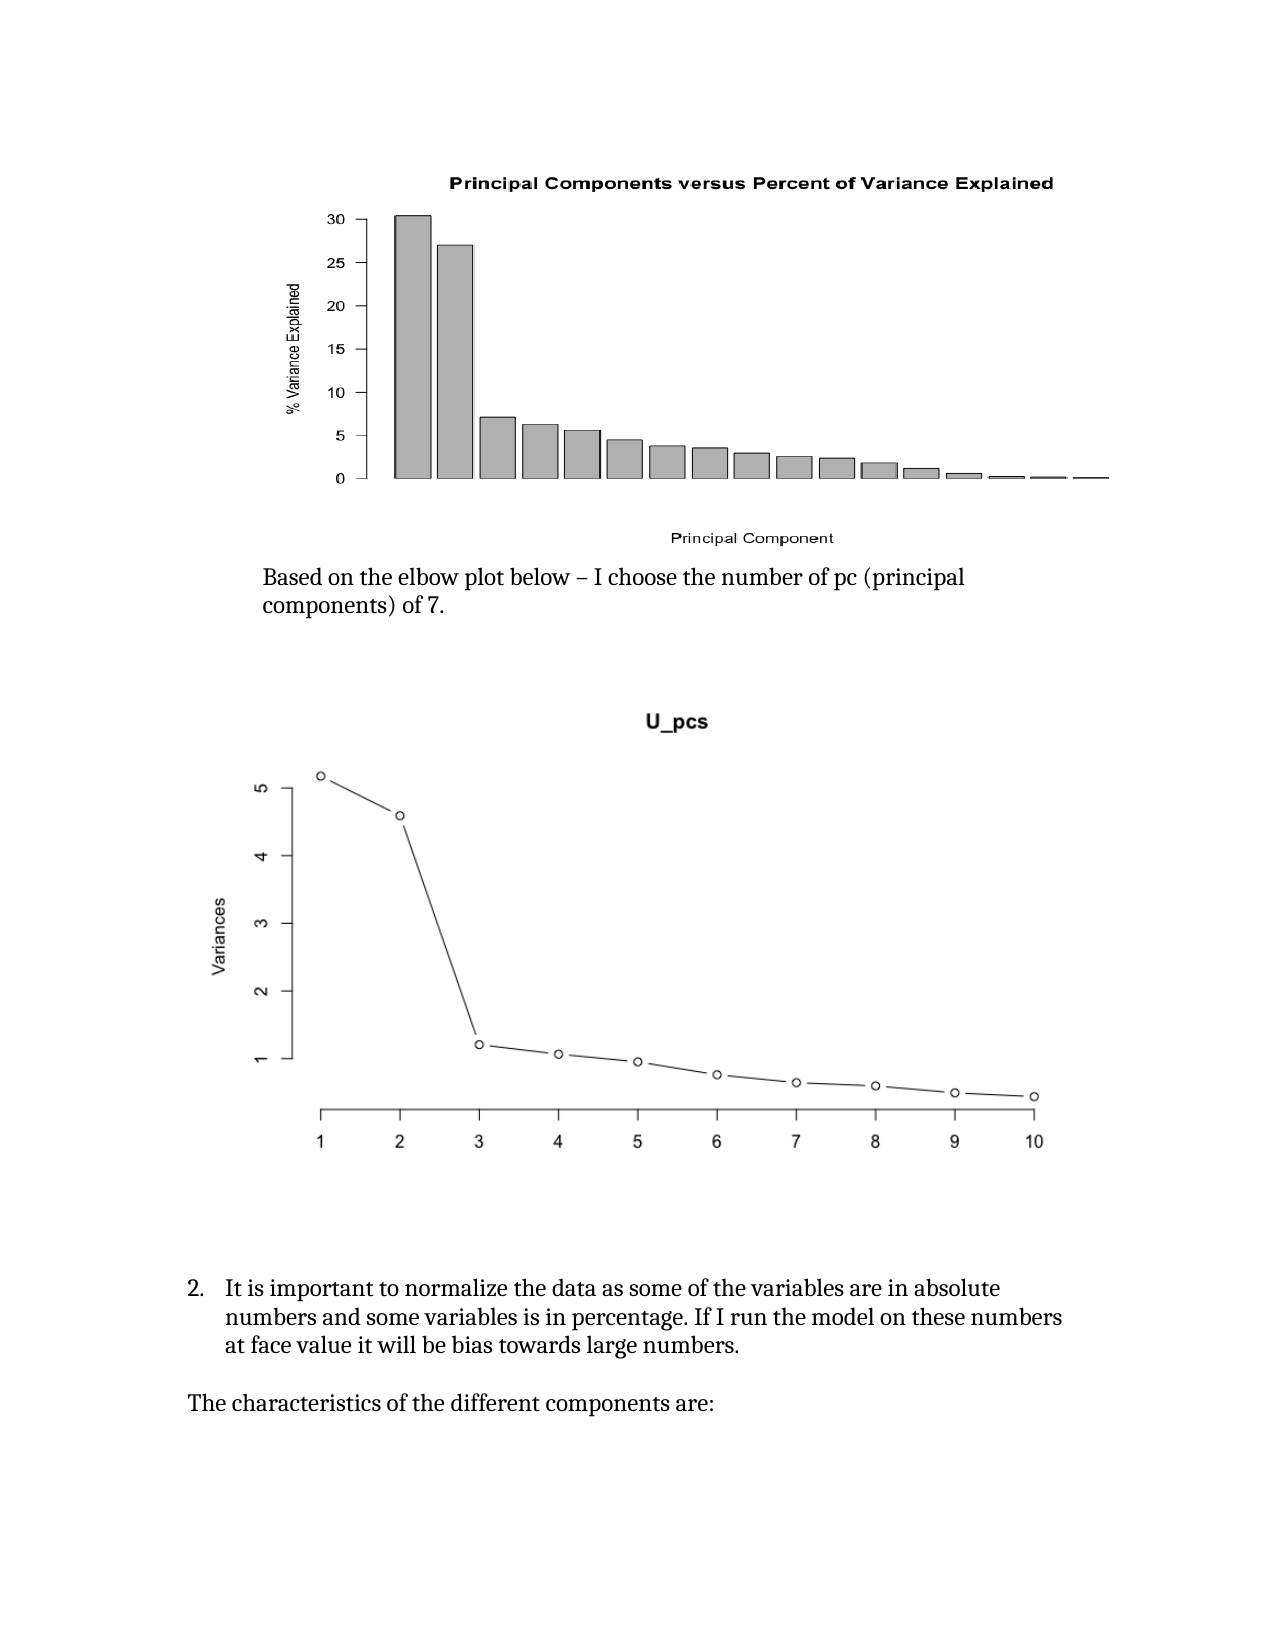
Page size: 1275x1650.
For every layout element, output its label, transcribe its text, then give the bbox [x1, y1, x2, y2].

list It is important to normalize the data as some of the variables are in absolute numbers and some variables is in percentage. If I run the model on these numbers at face value it will be bias towards large numbers. [187, 1274, 1087, 1360]
text The characteristics of the different components are: [187, 1389, 1087, 1417]
list Based on the elbow plot below – I choose the number of pc (principal components) of 7. [262, 562, 1087, 620]
